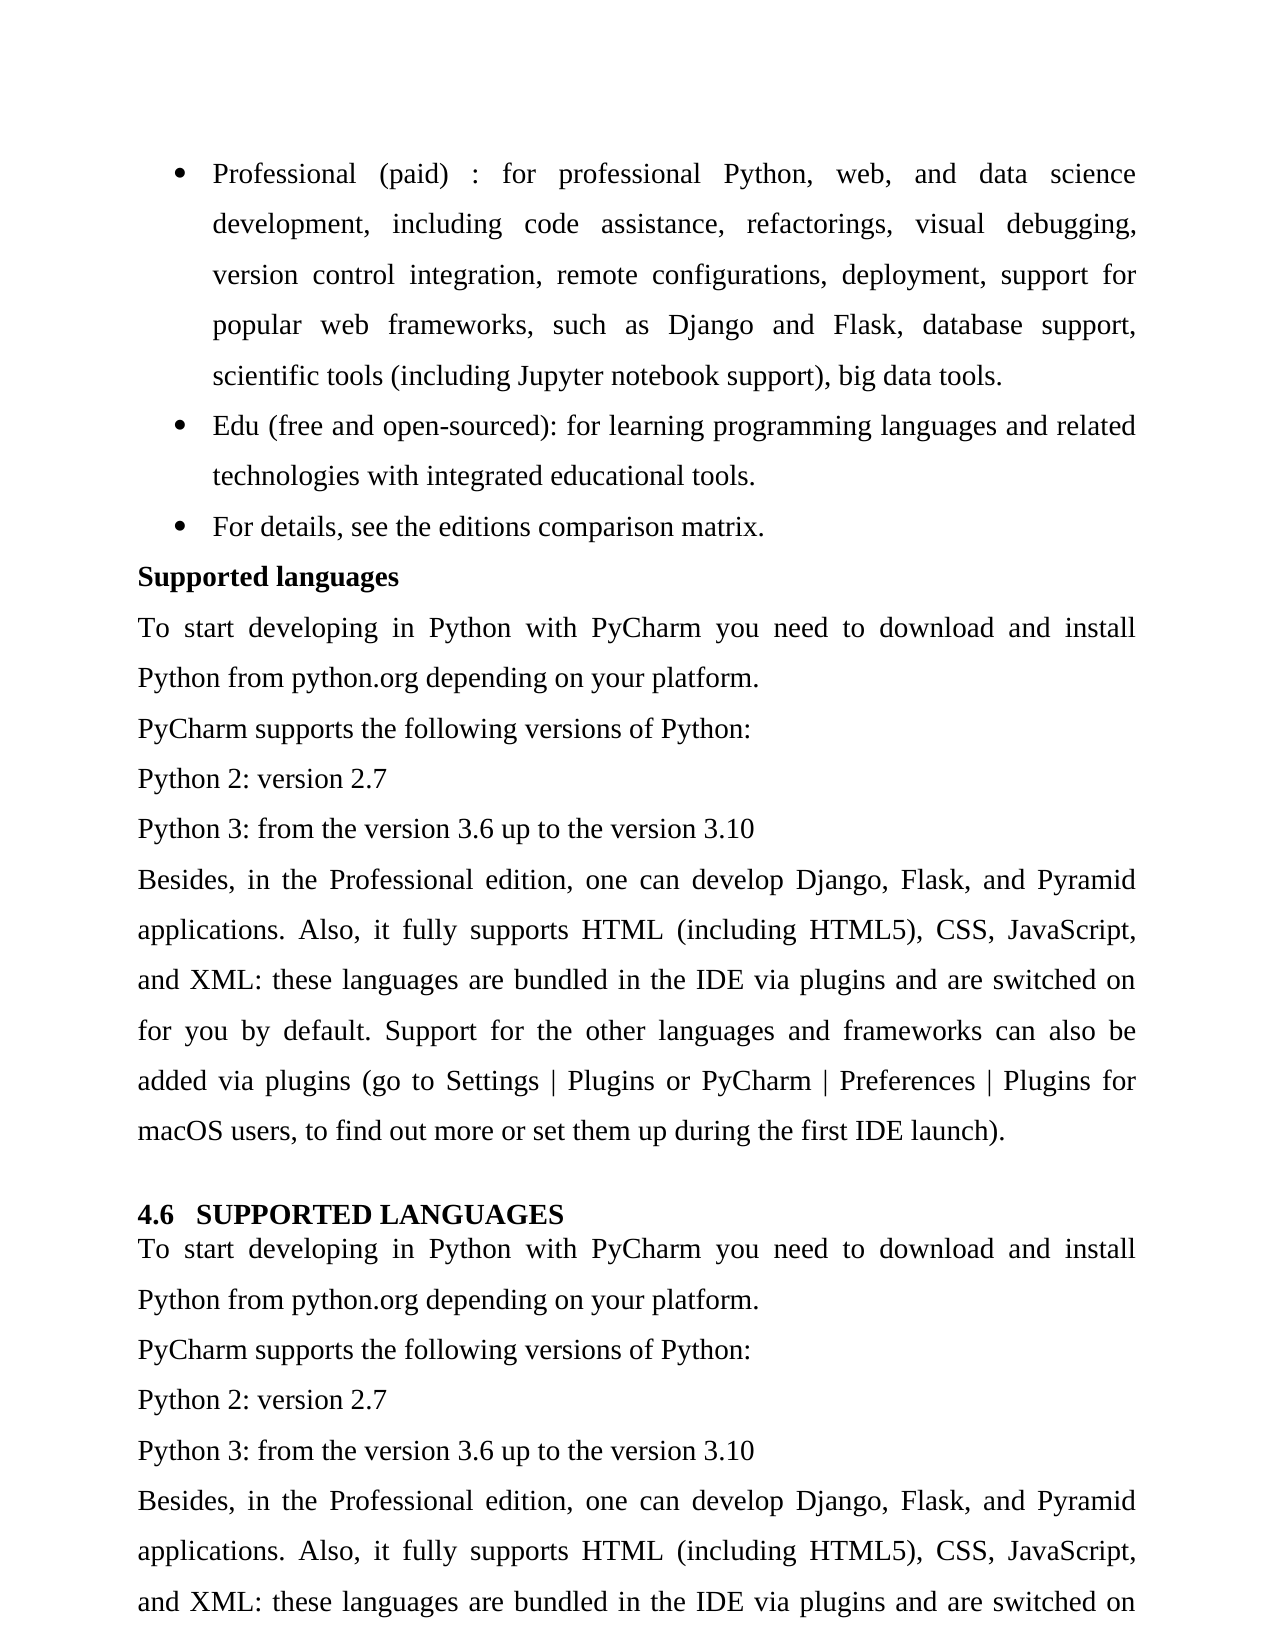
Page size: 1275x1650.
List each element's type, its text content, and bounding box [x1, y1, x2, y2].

text To start developing in Python with PyCharm you need to download and install Python from python.org depending on your platform. [137, 1231, 1137, 1315]
text Python 2: version 2.7 [137, 1382, 1137, 1416]
text Supported languages﻿ [137, 559, 1137, 593]
text PyCharm supports the following versions of Python: [137, 711, 1137, 744]
list Edu (free and open-sourced): for learning programming languages and related technologies with integrated educational tools. [175, 408, 1137, 492]
text Python 3: from the version 3.6 up to the version 3.10 [137, 812, 1137, 845]
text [137, 1483, 1137, 1617]
text To start developing in Python with PyCharm you need to download and install Python from python.org depending on your platform. [137, 610, 1137, 694]
text 4.6 SUPPORTED LANGUAGES﻿ [137, 1197, 1137, 1231]
list Professional (paid) : for professional Python, web, and data science development, including code assistance, refactorings, visual debugging, version control integration, remote configurations, deployment, support for popular web frameworks, such as Django and Flask, database support, scientific tools (including Jupyter notebook support), big data tools. [175, 156, 1137, 391]
text Python 3: from the version 3.6 up to the version 3.10 [137, 1433, 1137, 1466]
text PyCharm supports the following versions of Python: [137, 1332, 1137, 1366]
list For details, see the editions comparison matrix. [175, 509, 1137, 542]
text Python 2: version 2.7 [137, 761, 1137, 795]
